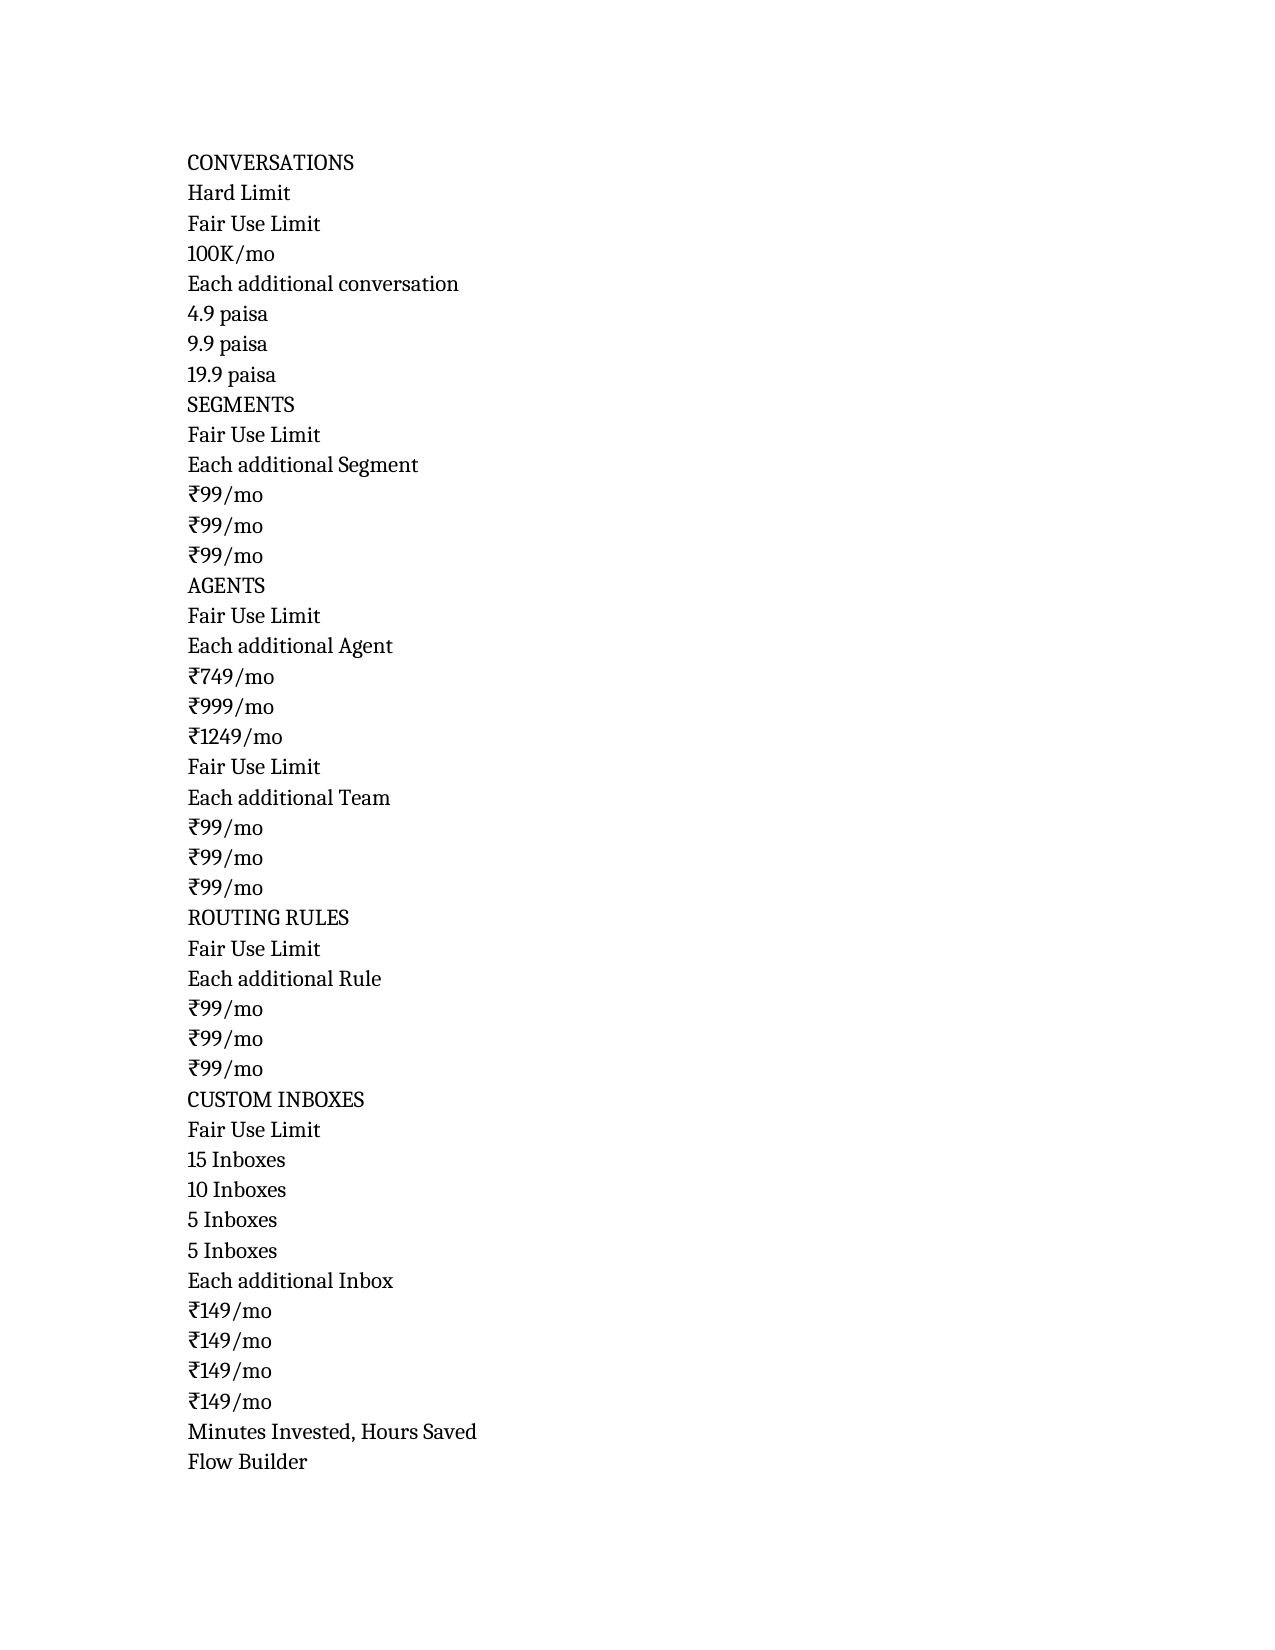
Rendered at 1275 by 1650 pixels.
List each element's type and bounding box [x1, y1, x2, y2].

text [187, 150, 1087, 1475]
